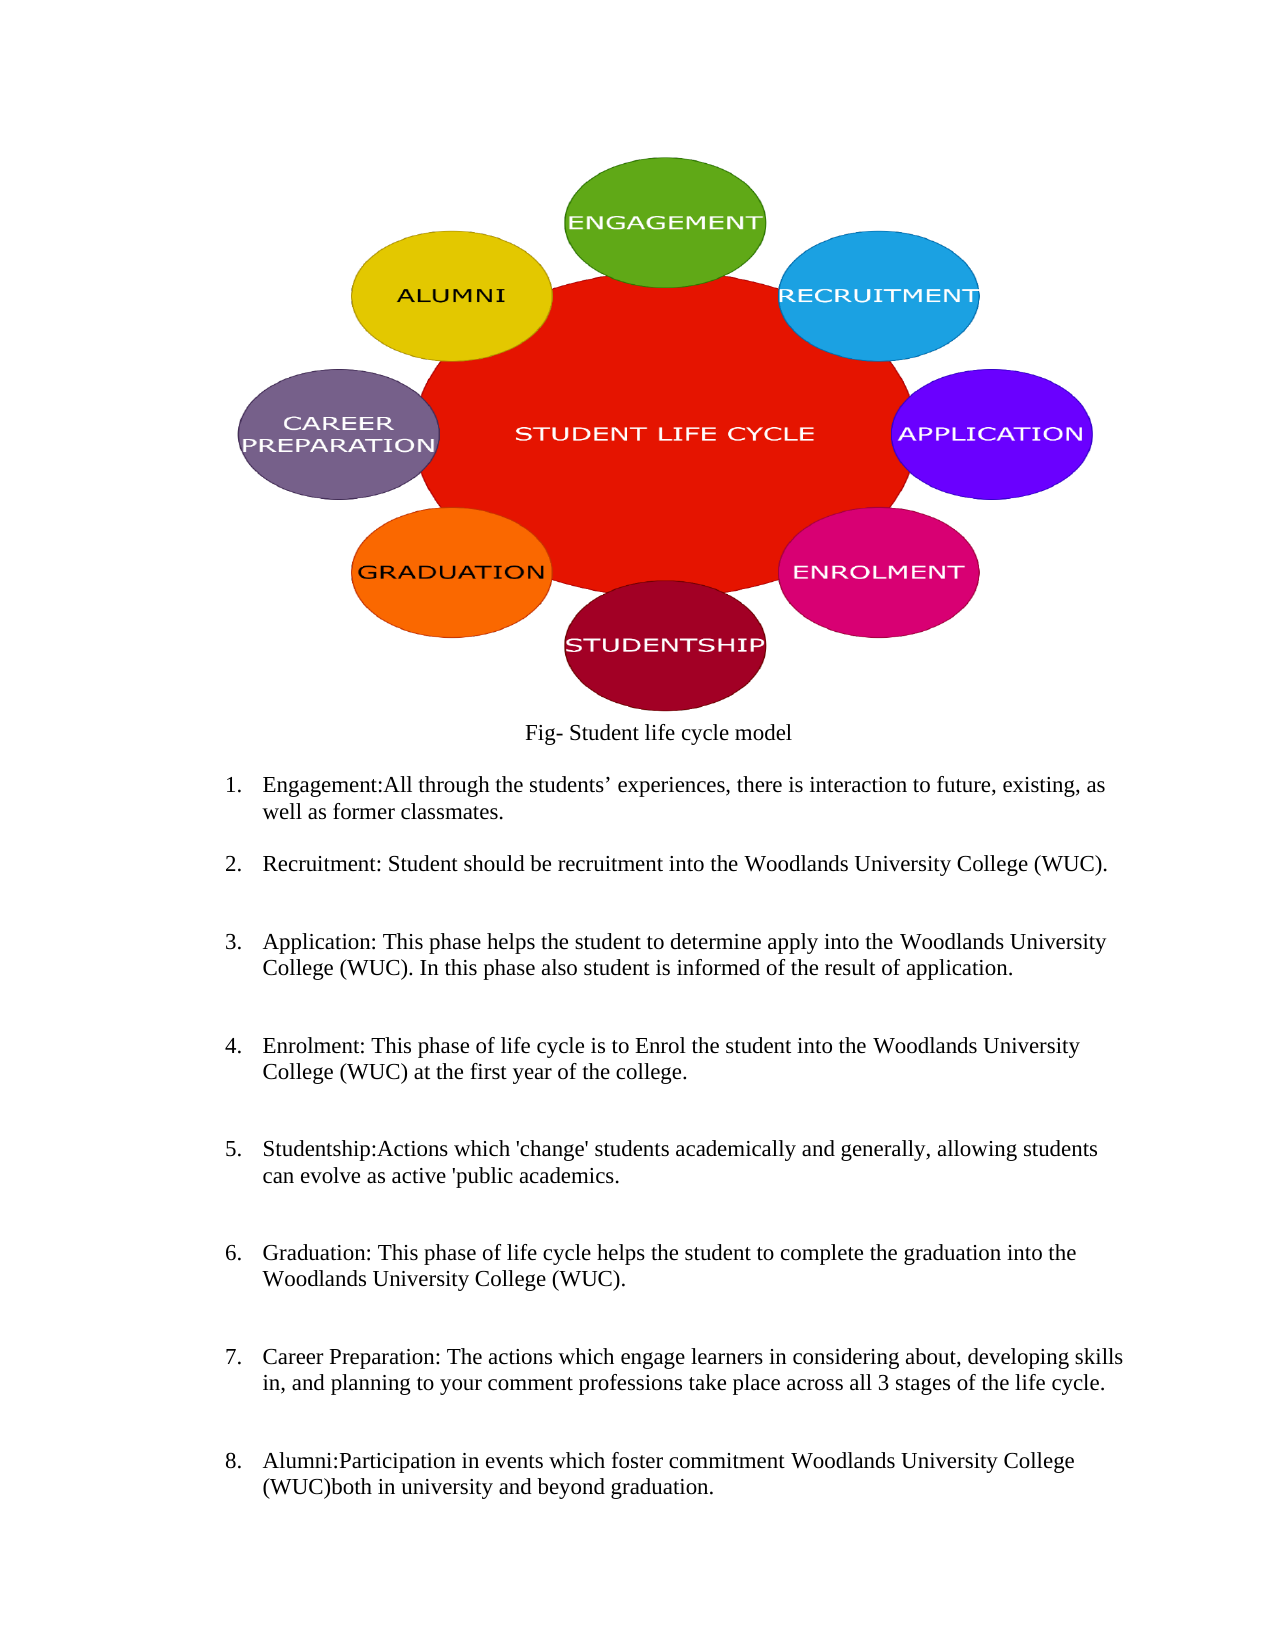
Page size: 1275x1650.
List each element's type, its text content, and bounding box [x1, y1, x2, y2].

picture [225, 150, 1105, 719]
title Alumni:Participation in events which foster commitment Woodlands University College (WUC)both in university and beyond graduation. [225, 1447, 1125, 1499]
title Graduation: This phase of life cycle helps the student to complete the graduation into the Woodlands University College (WUC). [225, 1239, 1125, 1292]
title Career Preparation: The actions which engage learners in considering about, developing skills in, and planning to your comment professions take place across all 3 stages of the life cycle. [225, 1343, 1125, 1396]
title Studentship:Actions which 'change' students academically and generally, allowing students can evolve as active 'public academics. [225, 1135, 1125, 1188]
title Application: This phase helps the student to determine apply into the Woodlands University College (WUC). In this phase also student is informed of the result of application. [225, 928, 1125, 981]
title Recruitment: Student should be recruitment into the Woodlands University College (WUC). [225, 851, 1125, 877]
title Enrolment: This phase of life cycle is to Enrol the student into the Woodlands University College (WUC) at the first year of the college. [225, 1032, 1125, 1084]
title Fig- Student life cycle model [225, 719, 1125, 745]
title Engagement:All through the students’ experiences, there is interaction to future, existing, as well as former classmates. [225, 771, 1125, 824]
